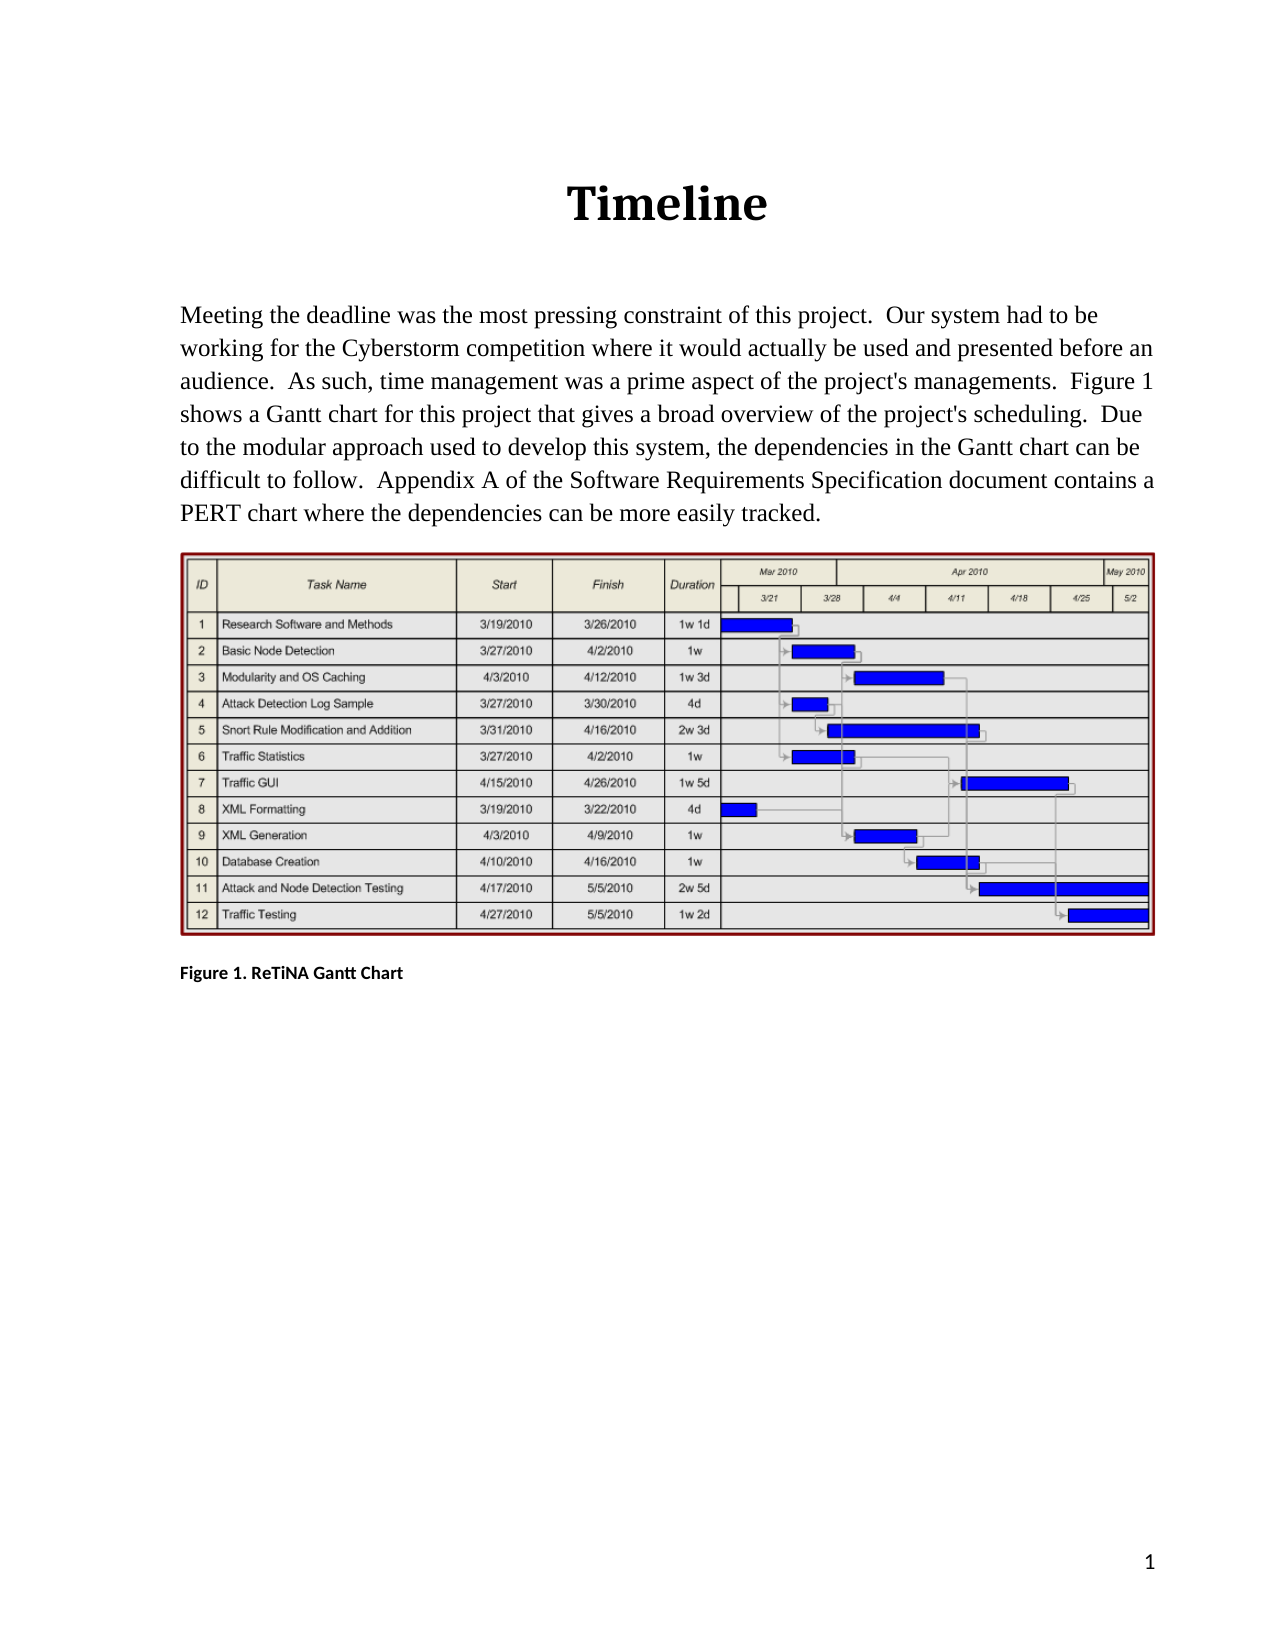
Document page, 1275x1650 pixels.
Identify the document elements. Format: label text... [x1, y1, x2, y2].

text Meeting the deadline was the most pressing constraint of this project. Our system had to be working for the Cyberstorm competition where it would actually be used and presented before an audience. As such, time management was a prime aspect of the project's managements. Figure 1 shows a Gantt chart for this project that gives a broad overview of the project's scheduling. Due to the modular approach used to develop this system, the dependencies in the Gantt chart can be difficult to follow. Appendix A of the Software Requirements Specification document contains a PERT chart where the dependencies can be more easily tracked. [180, 300, 1155, 527]
subtitle Timeline [180, 175, 1155, 232]
text Figure 1. ReTiNA Gantt Chart [180, 961, 1155, 984]
picture [180, 552, 1155, 936]
